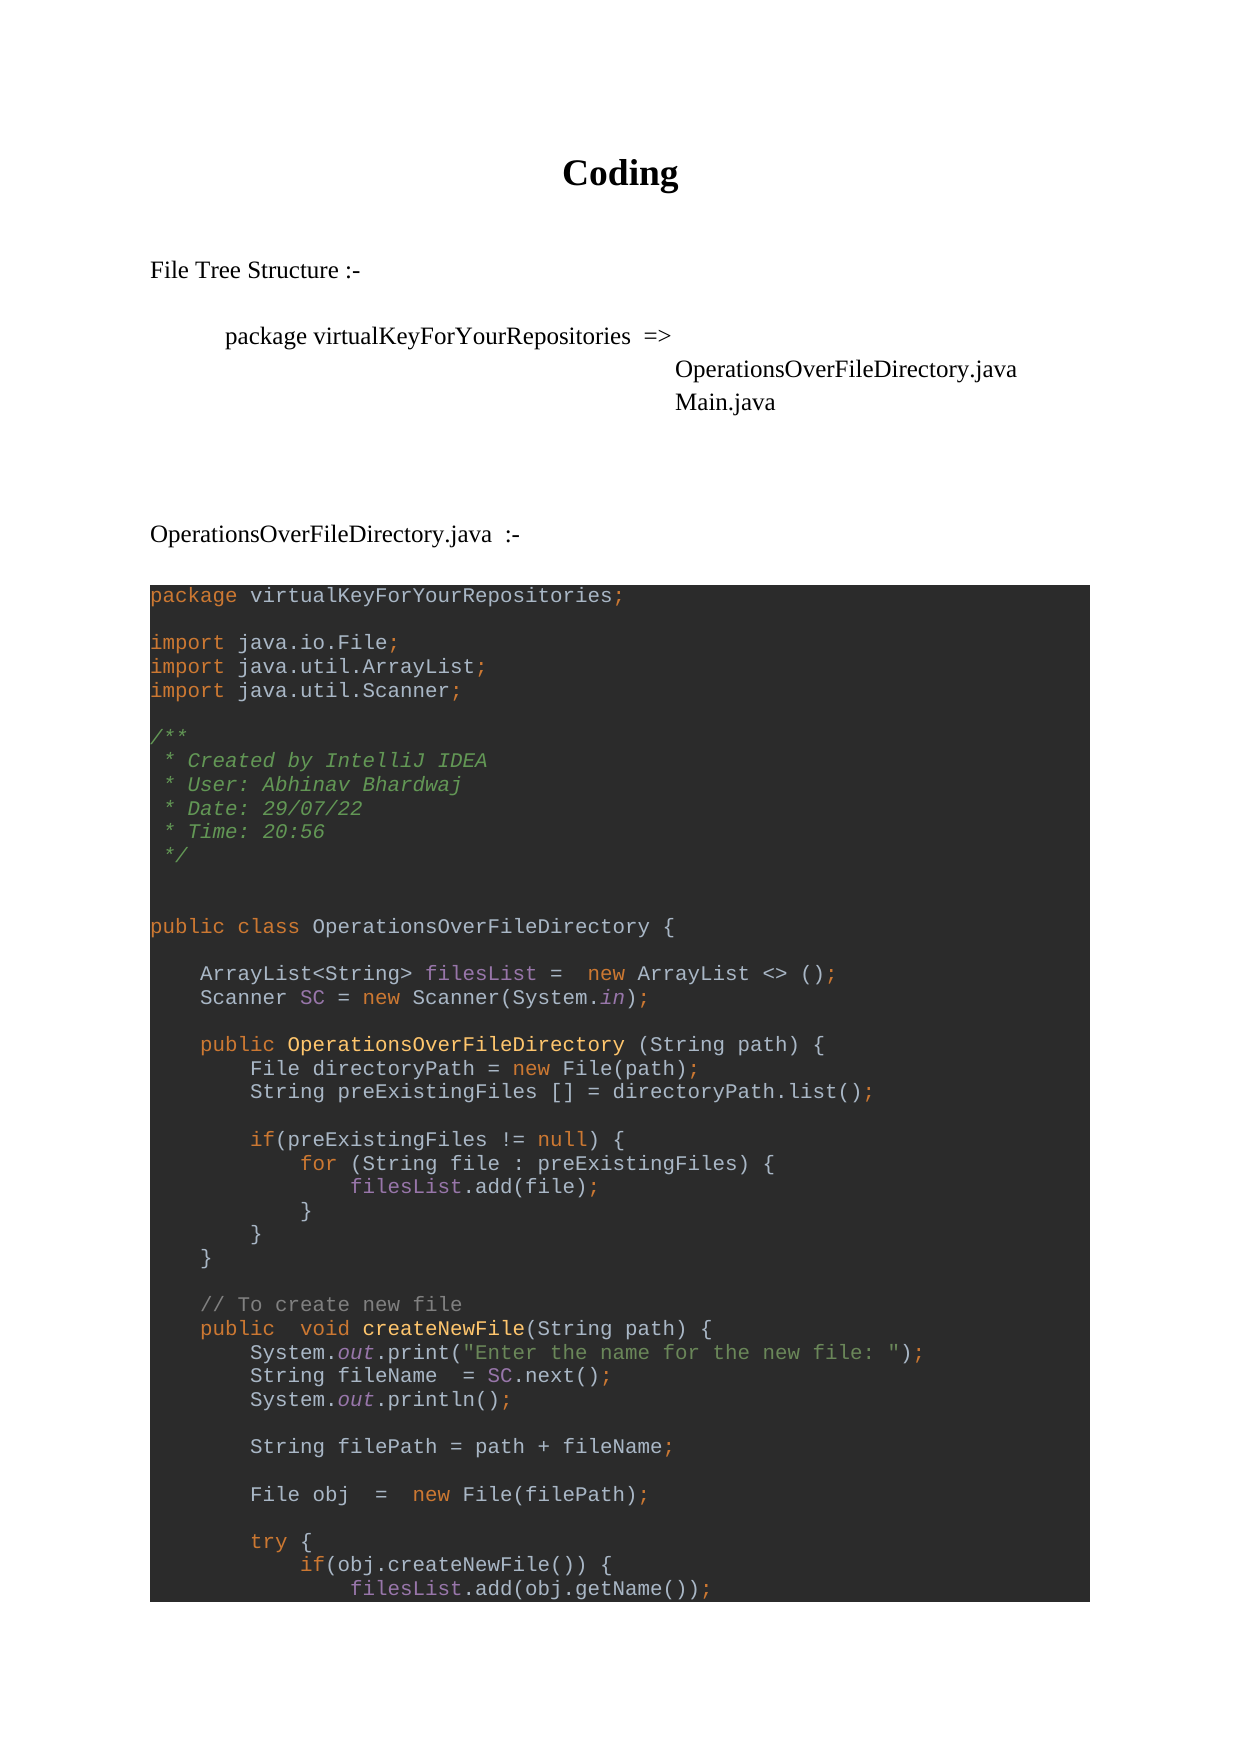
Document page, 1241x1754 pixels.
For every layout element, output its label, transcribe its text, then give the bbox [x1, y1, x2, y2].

text Main.java [600, 387, 1090, 416]
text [150, 585, 1090, 1602]
text File Tree Structure :- [150, 255, 1090, 283]
text Coding [150, 150, 1090, 193]
text package virtualKeyForYourRepositories => [150, 321, 1090, 349]
text OperationsOverFileDirectory.java :- [150, 519, 1090, 548]
text OperationsOverFileDirectory.java [600, 354, 1090, 383]
